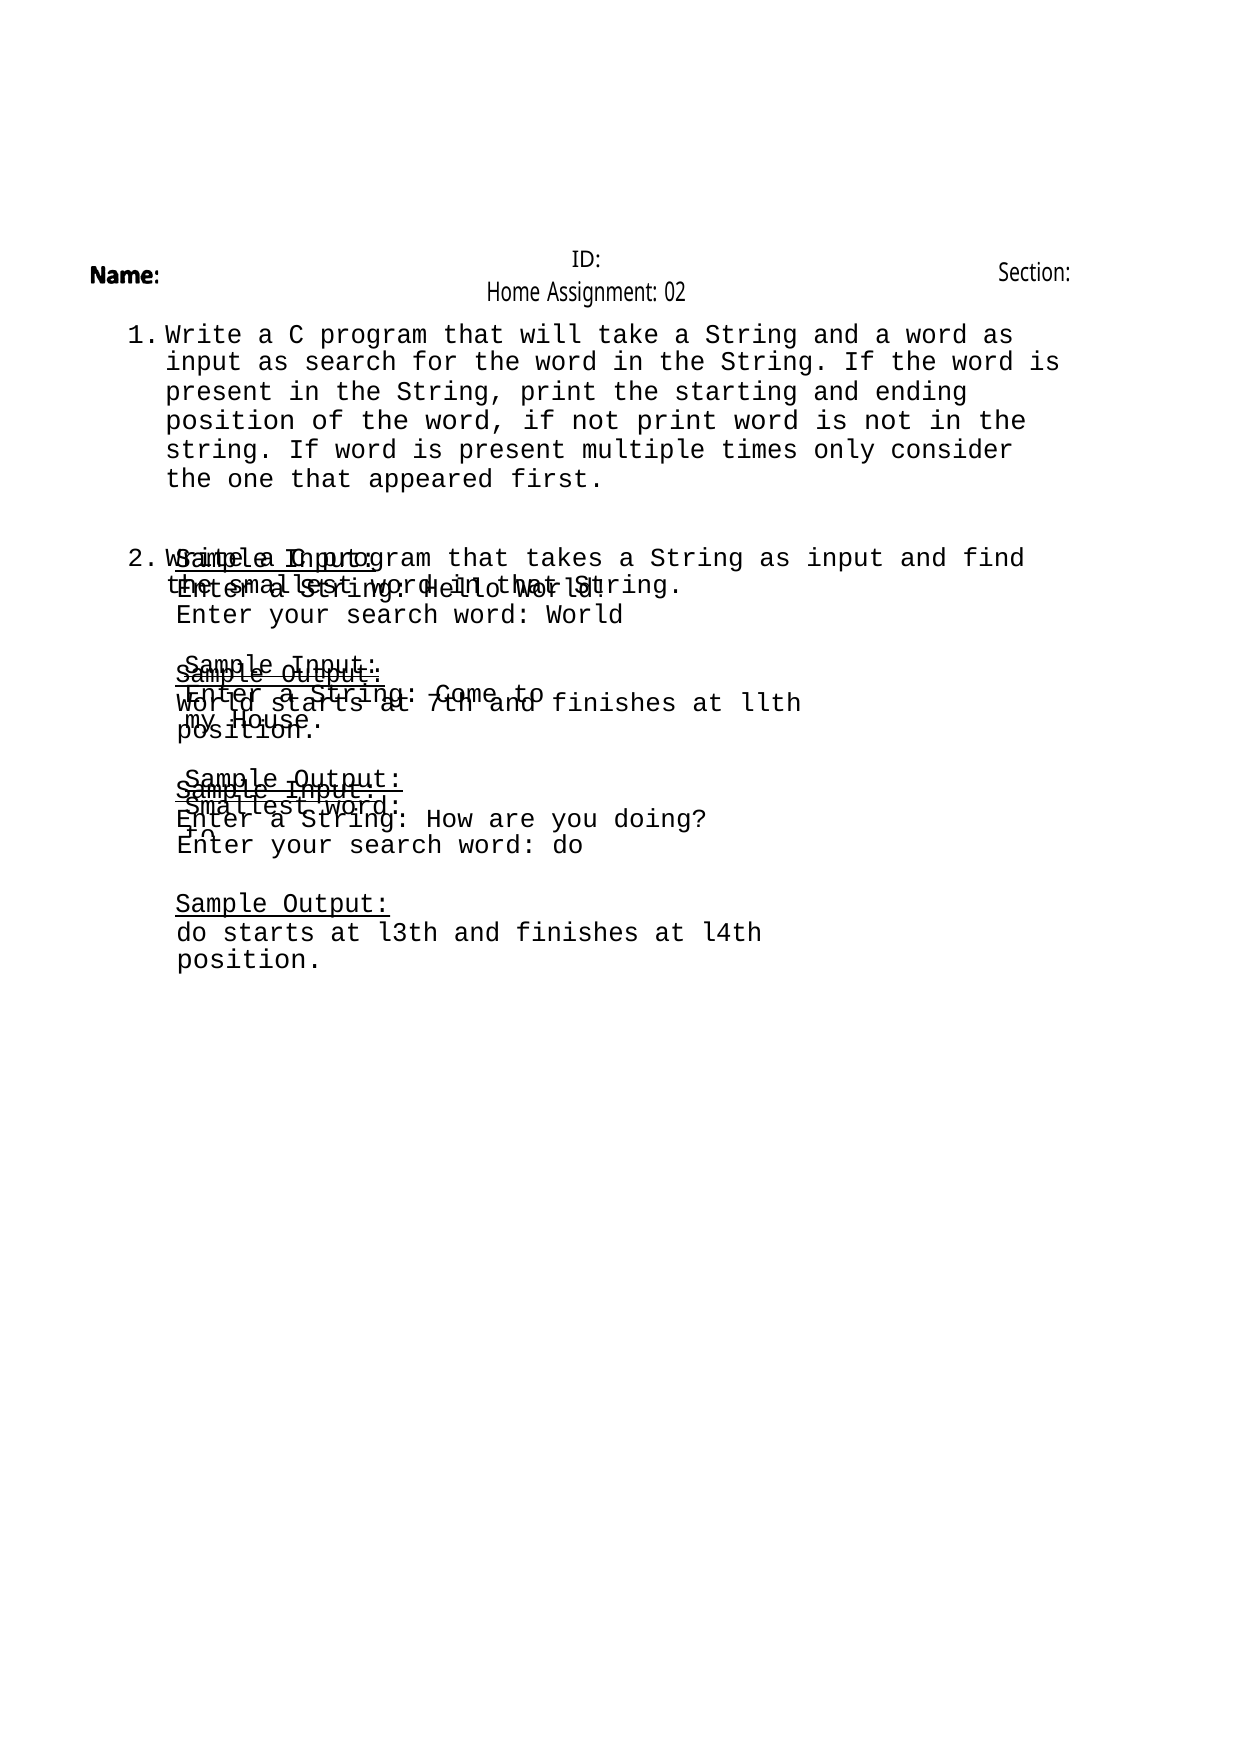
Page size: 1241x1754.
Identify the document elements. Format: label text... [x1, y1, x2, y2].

picture [90, 266, 159, 284]
text Section: [998, 253, 1092, 289]
list Write a C program that will take a String and a word as input as search for the word in the String. If the word is present in the String, print the starting and ending position of the word, if not print word is not in the string. If word is present multiple times only consider the one that appeared first. [127, 320, 1068, 496]
list Write a C program that takes a String as input and find the smallest word in that String. [127, 543, 1068, 601]
text Home Assignment: 02 [469, 273, 703, 309]
text ID: [469, 243, 703, 273]
